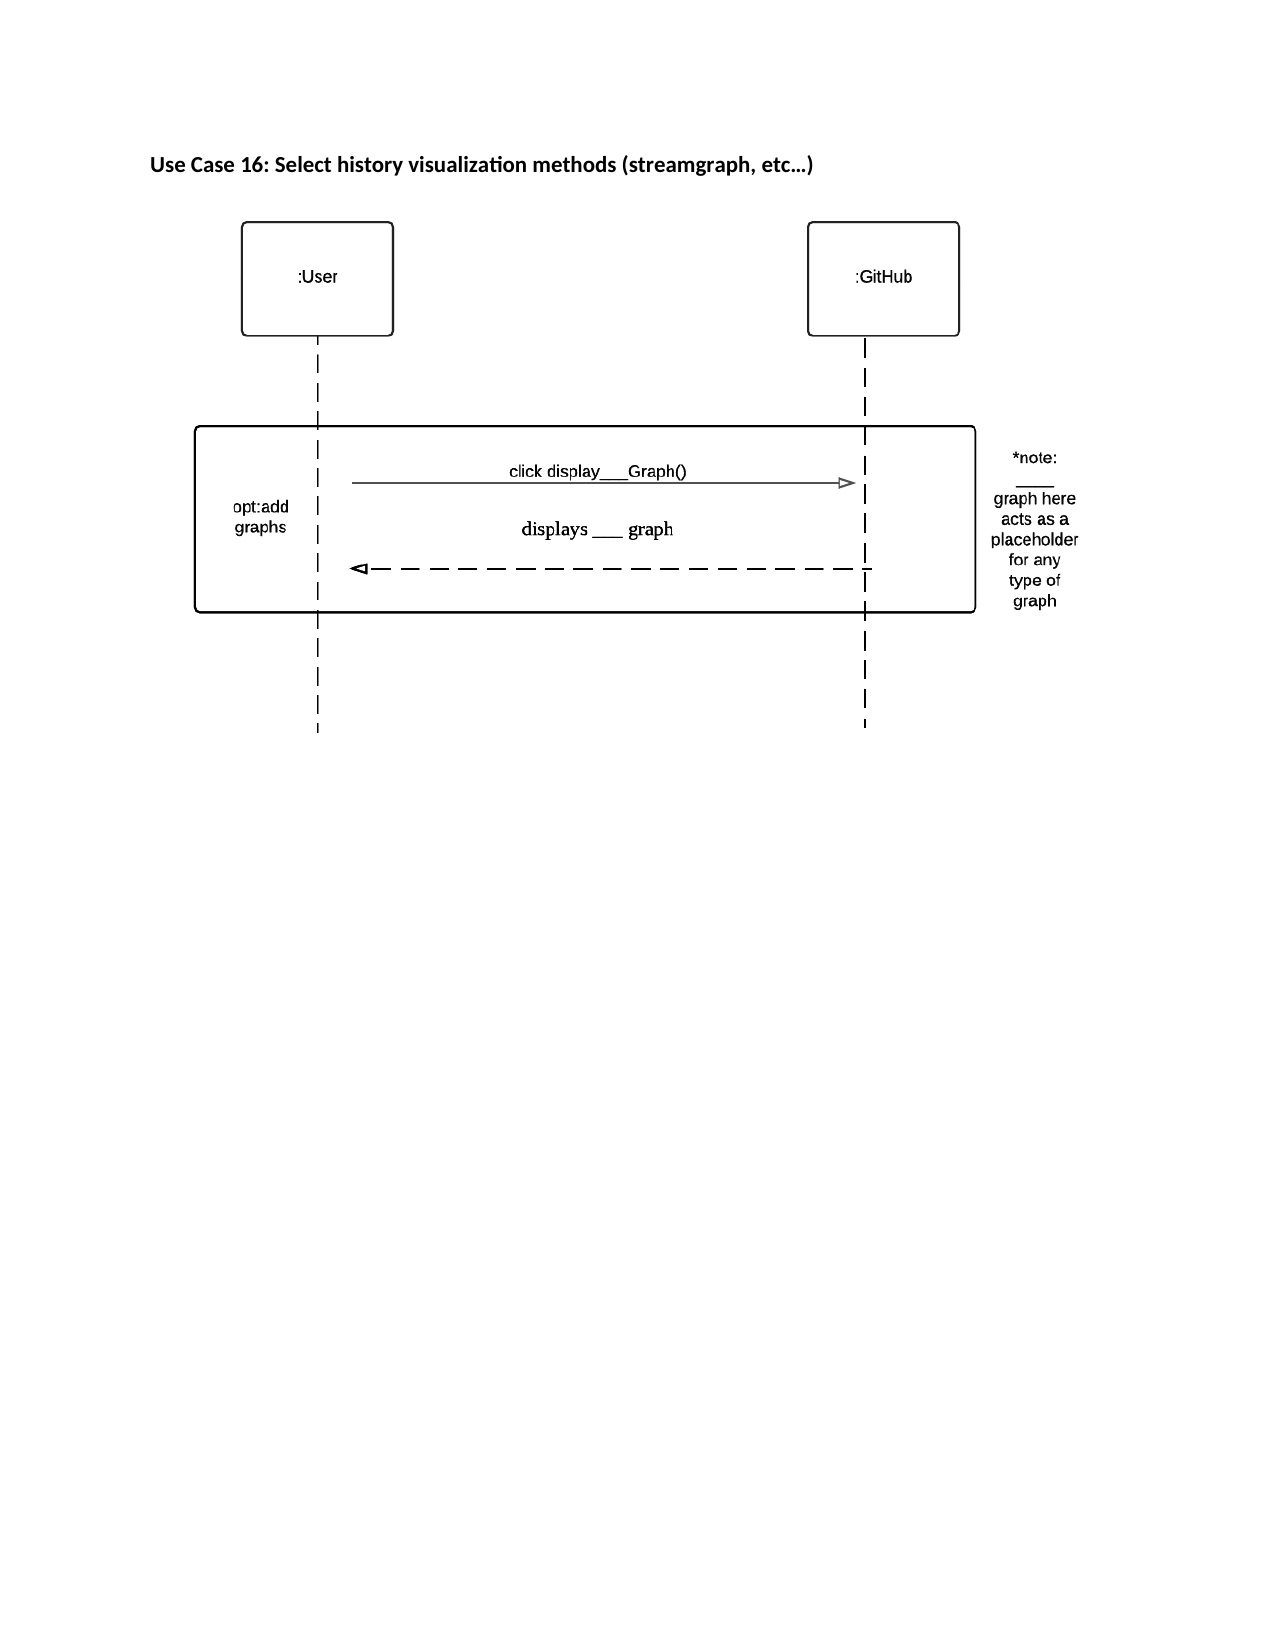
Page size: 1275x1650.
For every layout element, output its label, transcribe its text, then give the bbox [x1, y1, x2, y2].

text Use Case 16: Select history visualization methods (streamgraph, etc…) [150, 150, 1125, 178]
picture [150, 196, 1125, 758]
